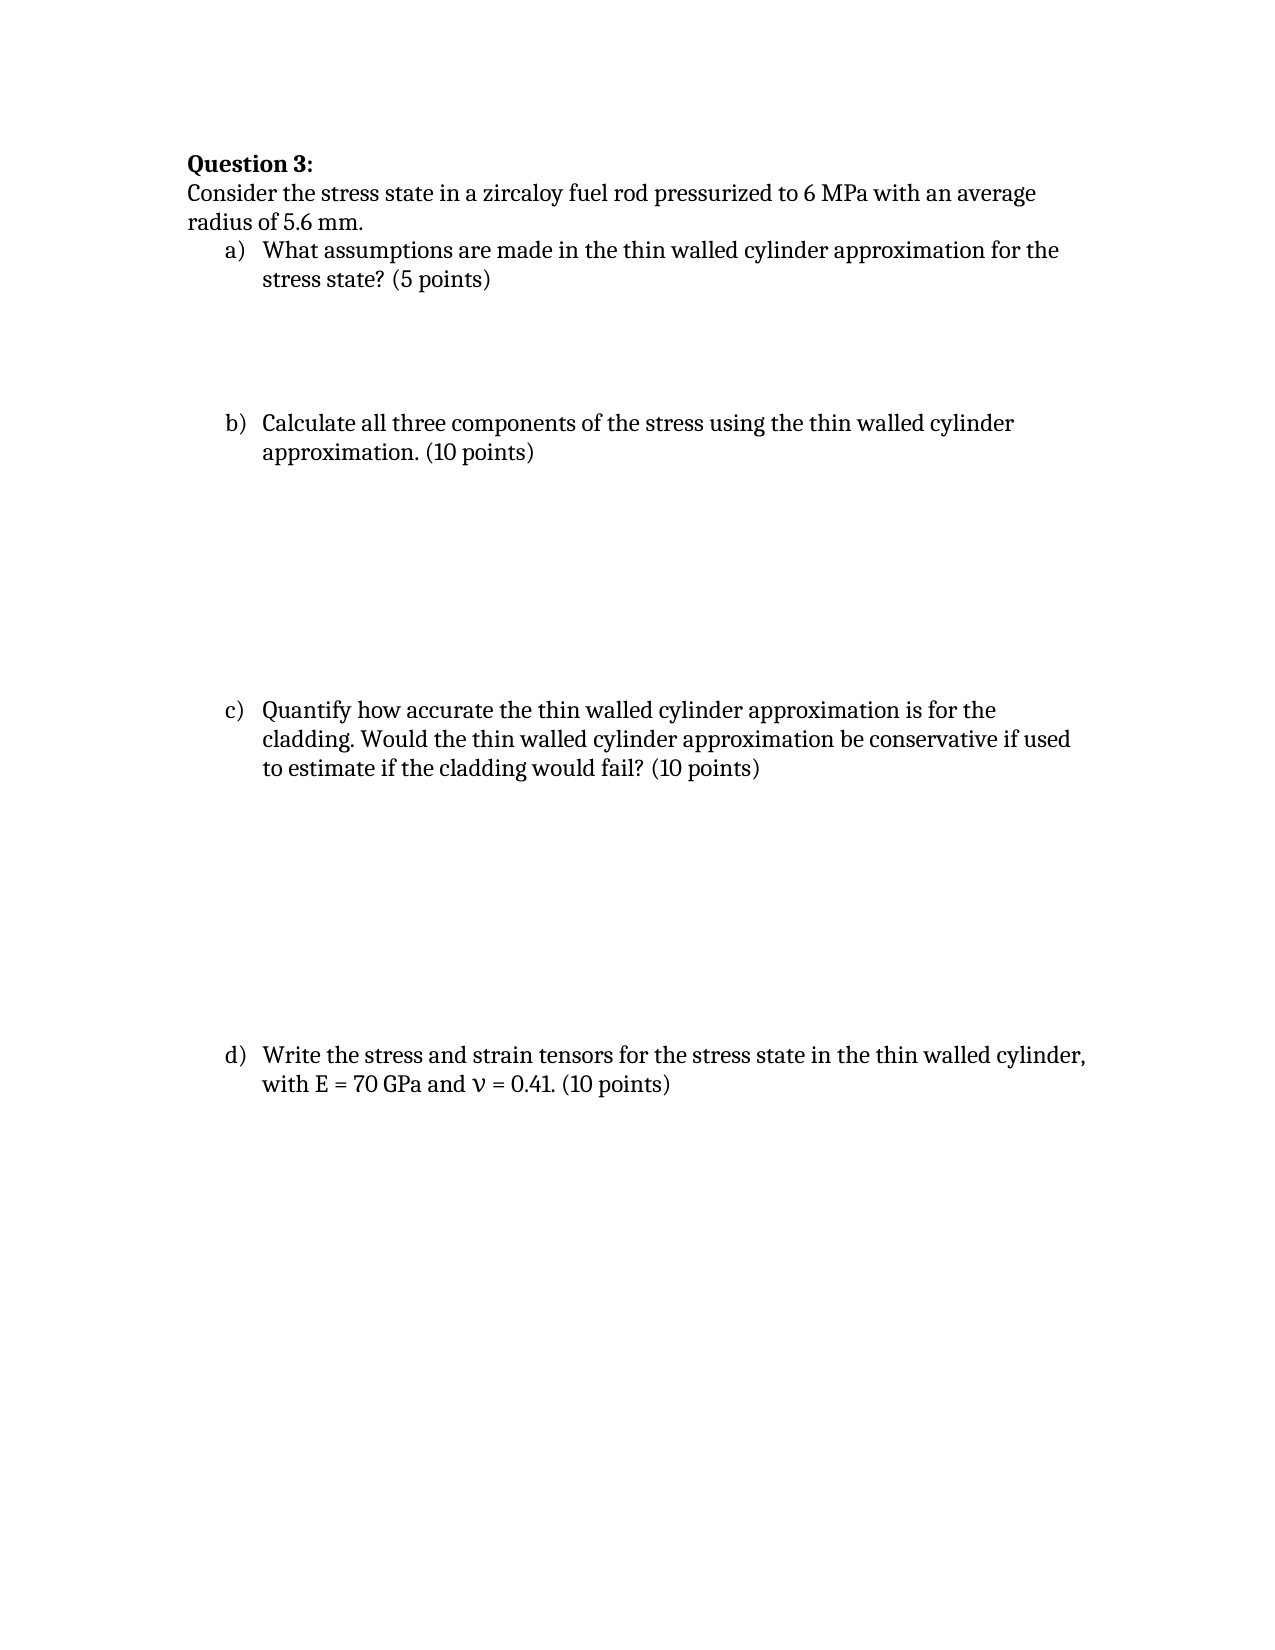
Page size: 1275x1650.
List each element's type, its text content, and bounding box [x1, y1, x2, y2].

list What assumptions are made in the thin walled cylinder approximation for the stress state? (5 points) [225, 236, 1087, 294]
text Question 3: [187, 150, 1087, 179]
list Calculate all three components of the stress using the thin walled cylinder approximation. (10 points) [225, 409, 1087, 466]
list Quantify how accurate the thin walled cylinder approximation is for the cladding. Would the thin walled cylinder approximation be conservative if used to estimate if the cladding would fail? (10 points) [225, 696, 1087, 782]
list Write the stress and strain tensors for the stress state in the thin walled cylinder, with E = 70 GPa and ν = 0.41. (10 points) [225, 1041, 1087, 1099]
text Consider the stress state in a zircaloy fuel rod pressurized to 6 MPa with an average radius of 5.6 mm. [187, 179, 1087, 236]
